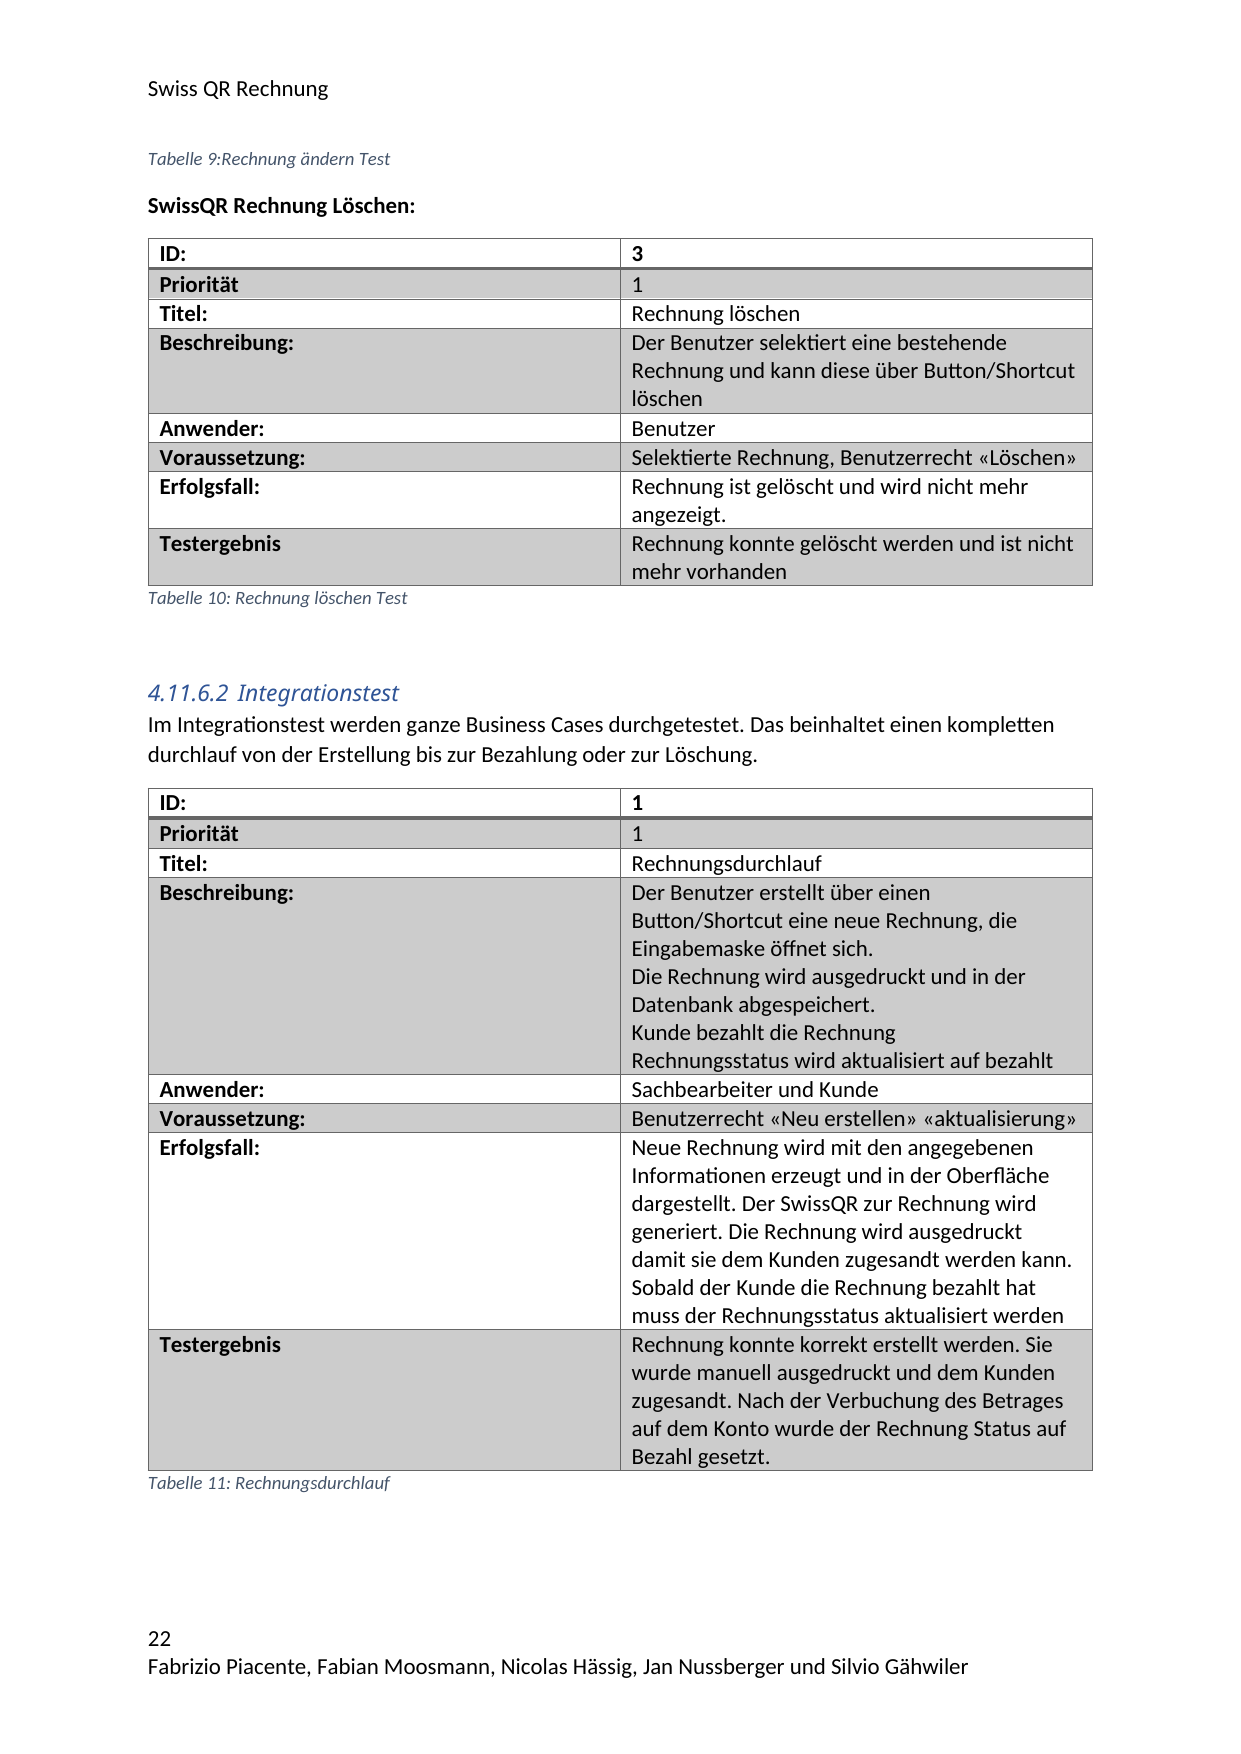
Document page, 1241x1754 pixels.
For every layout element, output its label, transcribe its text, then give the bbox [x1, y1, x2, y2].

table_cell Rechnung konnte korrekt erstellt werden. Sie wurde manuell ausgedruckt und dem Kunden zugesandt. Nach der Verbuchung des Betrages auf dem Konto wurde der Rechnung Status auf Bezahl gesetzt. [621, 1330, 1092, 1470]
table_cell Rechnungsdurchlauf [621, 849, 1092, 877]
table_cell Neue Rechnung wird mit den angegebenen Informationen erzeugt und in der Oberfläche dargestellt. Der SwissQR zur Rechnung wird generiert. Die Rechnung wird ausgedruckt damit sie dem Kunden zugesandt werden kann. Sobald der Kunde die Rechnung bezahlt hat muss der Rechnungsstatus aktualisiert werden [621, 1133, 1092, 1329]
table_cell Erfolgsfall: [149, 472, 620, 528]
table_cell Voraussetzung: [149, 1104, 620, 1132]
table_cell Beschreibung: [149, 329, 620, 413]
table_cell Rechnung löschen [621, 300, 1092, 327]
table_cell Anwender: [149, 1075, 620, 1103]
table_cell Selektierte Rechnung, Benutzerrecht «Löschen» [621, 443, 1092, 471]
table_cell Der Benutzer selektiert eine bestehende Rechnung und kann diese über Button/Shortcut löschen [621, 329, 1092, 413]
table_cell Beschreibung: [149, 878, 620, 1074]
table_cell Benutzer [621, 414, 1092, 442]
table_cell Rechnung konnte gelöscht werden und ist nicht mehr vorhanden [621, 529, 1092, 585]
table_cell Der Benutzer erstellt über einen Button/Shortcut eine neue Rechnung, die Eingabemaske öffnet sich. Die Rechnung wird ausgedruckt und in der Datenbank abgespeichert. Kunde bezahlt die Rechnung Rechnungsstatus wird aktualisiert auf bezahlt [621, 878, 1092, 1074]
table_cell Sachbearbeiter und Kunde [621, 1075, 1092, 1103]
table_cell 1 [621, 820, 1092, 848]
text SwissQR Rechnung Löschen: [148, 191, 1093, 219]
table_header ID: [149, 789, 620, 816]
table_cell Priorität [149, 820, 620, 848]
table_cell Priorität [149, 270, 620, 298]
table_cell Rechnung ist gelöscht und wird nicht mehr angezeigt. [621, 472, 1092, 528]
table_header 1 [621, 789, 1092, 816]
table_cell Erfolgsfall: [149, 1133, 620, 1329]
table_cell 1 [621, 270, 1092, 298]
table_header 3 [621, 239, 1092, 267]
table_cell Testergebnis [149, 529, 620, 585]
table_cell Voraussetzung: [149, 443, 620, 471]
subtitle Integrationstest [148, 677, 1093, 708]
table_cell Testergebnis [149, 1330, 620, 1470]
table_cell Anwender: [149, 414, 620, 442]
text Im Integrationstest werden ganze Business Cases durchgetestet. Das beinhaltet einen kompletten durchlauf von der Erstellung bis zur Bezahlung oder zur Löschung. [148, 710, 1093, 768]
table_cell Benutzerrecht «Neu erstellen» «aktualisierung» [621, 1104, 1092, 1132]
table_cell Titel: [149, 849, 620, 877]
table_cell Titel: [149, 300, 620, 327]
table_header ID: [149, 239, 620, 267]
